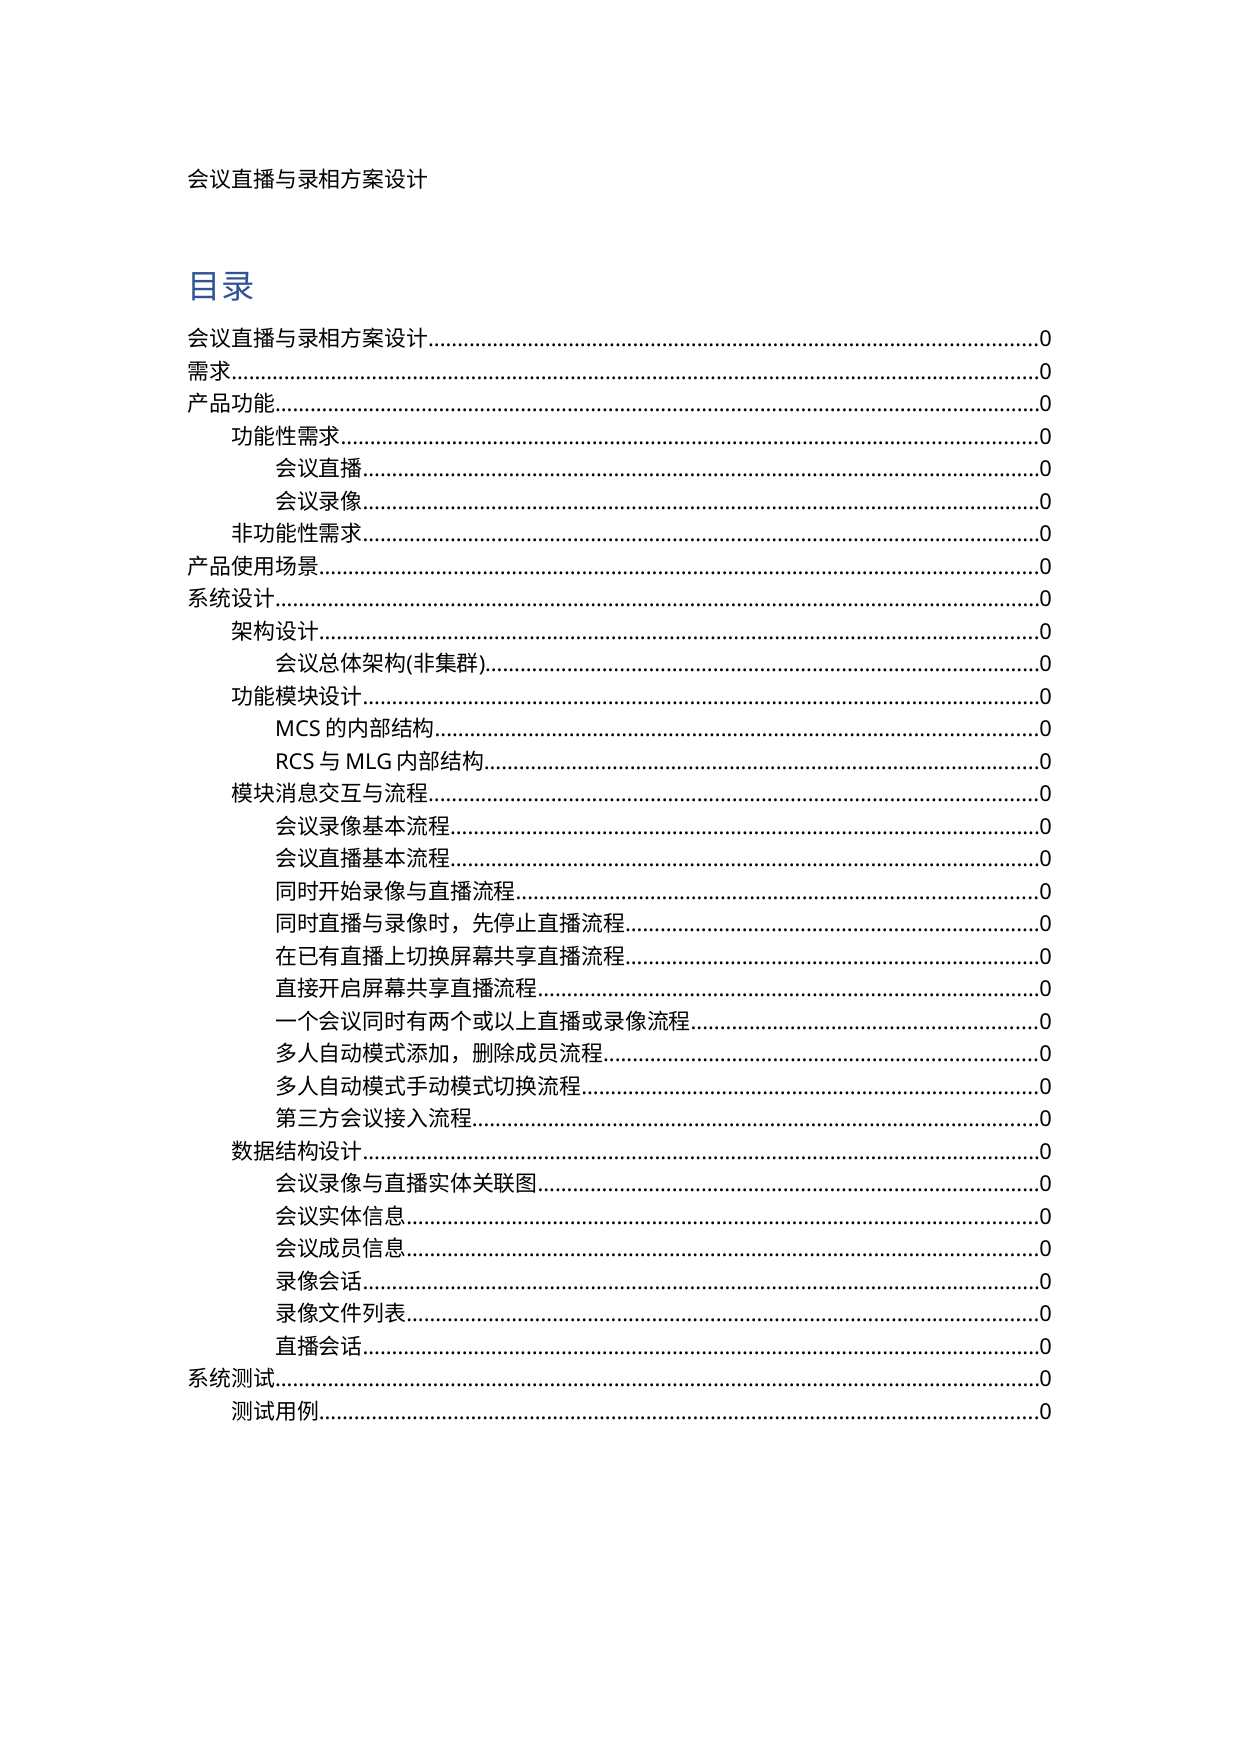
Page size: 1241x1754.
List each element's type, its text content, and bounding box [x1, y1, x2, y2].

subtitle 会议直播与录相方案设计 [187, 162, 1053, 194]
